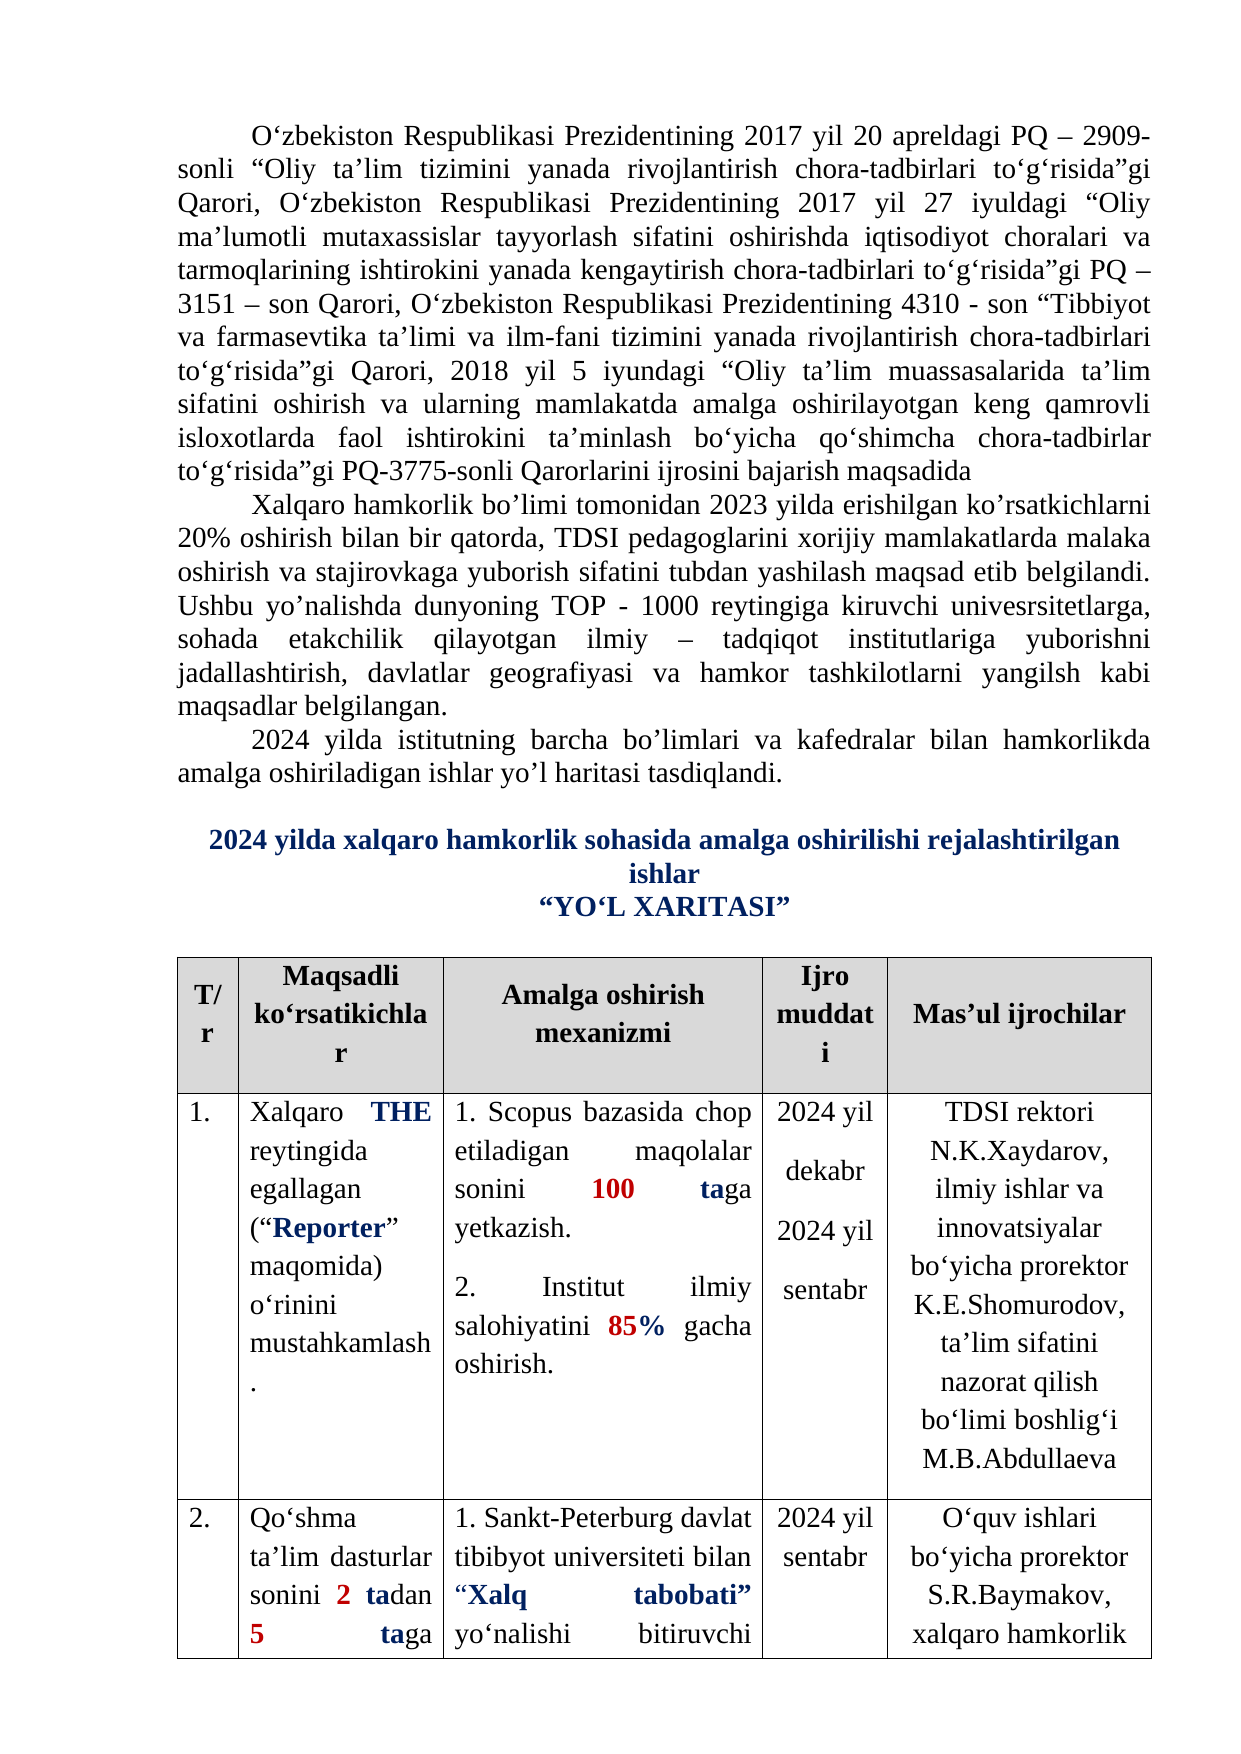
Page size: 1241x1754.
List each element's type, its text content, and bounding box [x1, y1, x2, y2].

table_header Maqsadli ko‘rsatikichlar [239, 958, 443, 1093]
text “YO‘L XARITASI” [177, 889, 1152, 923]
table_cell [178, 1094, 238, 1499]
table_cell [888, 1500, 1151, 1657]
table_cell Xalqaro THE reytingida egallagan (“Reporter” maqomida) o‘rinini mustahkamlash. [239, 1094, 443, 1499]
text Xalqaro hamkorlik bo’limi tomonidan 2023 yilda erishilgan ko’rsatkichlarni 20% oshirish bilan bir qatorda, TDSI pedagoglarini xorijiy mamlakatlarda malaka oshirish va stajirovkaga yuborish sifatini tubdan yashilash maqsad etib belgilandi. Ushbu yo’nalishda dunyoning TOP - 1000 reytingiga kiruvchi univesrsitetlarga, sohada etakchilik qilayotgan ilmiy – tadqiqot institutlariga yuborishni jadallashtirish, davlatlar geografiyasi va hamkor tashkilotlarni yangilsh kabi maqsadlar belgilangan. [177, 487, 1152, 722]
text 2024 yilda xalqaro hamkorlik sohasida amalga oshirilishi rejalashtirilgan ishlar [177, 822, 1152, 889]
table_header T/r [178, 958, 238, 1093]
text 2024 yilda istitutning barcha bo’limlari va kafedralar bilan hamkorlikda amalga oshiriladigan ishlar yo’l haritasi tasdiqlandi. [177, 722, 1152, 789]
table_cell [178, 1500, 238, 1657]
table_cell 2024 yil dekabr 2024 yil sentabr [763, 1094, 887, 1499]
table_header Amalga oshirish mexanizmi [444, 958, 762, 1093]
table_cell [763, 1500, 887, 1657]
text O‘zbekiston Respublikasi Prezidentining 2017 yil 20 apreldagi PQ – 2909-sonli “Oliy ta’lim tizimini yanada rivojlantirish chora-tadbirlari to‘g‘risida”gi Qarori, O‘zbekiston Respublikasi Prezidentining 2017 yil 27 iyuldagi “Oliy ma’lumotli mutaxassislar tayyorlash sifatini oshirishda iqtisodiyot choralari va tarmoqlarining ishtirokini yanada kengaytirish chora-tadbirlari to‘g‘risida”gi PQ – 3151 – son Qarori, O‘zbekiston Respublikasi Prezidentining 4310 - son “Tibbiyot va farmasevtika ta’limi va ilm-fani tizimini yanada rivojlantirish chora-tadbirlari to‘g‘risida”gi Qarori, 2018 yil 5 iyundagi “Oliy ta’lim muassasalarida ta’lim sifatini oshirish va ularning mamlakatda amalga oshirilayotgan keng qamrovli isloxotlarda faol ishtirokini ta’minlash bo‘yicha qo‘shimcha chora-tadbirlar to‘g‘risida”gi PQ-3775-sonli Qarorlarini ijrosini bajarish maqsadida [177, 118, 1152, 487]
table_cell 1. Scopus bazasida chop etiladigan maqolalar sonini 100 taga yetkazish. 2. Institut ilmiy salohiyatini 85% gacha oshirish. [444, 1094, 762, 1499]
table_header Mas’ul ijrochilar [888, 958, 1151, 1093]
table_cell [239, 1500, 443, 1657]
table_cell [444, 1500, 762, 1657]
table_cell TDSI rektori N.K.Xaydarov, ilmiy ishlar va innovatsiyalar bo‘yicha prorektor K.E.Shomurodov, ta’lim sifatini nazorat qilish bo‘limi boshlig‘i M.B.Abdullaeva [888, 1094, 1151, 1499]
table_header Ijro muddati [763, 958, 887, 1093]
